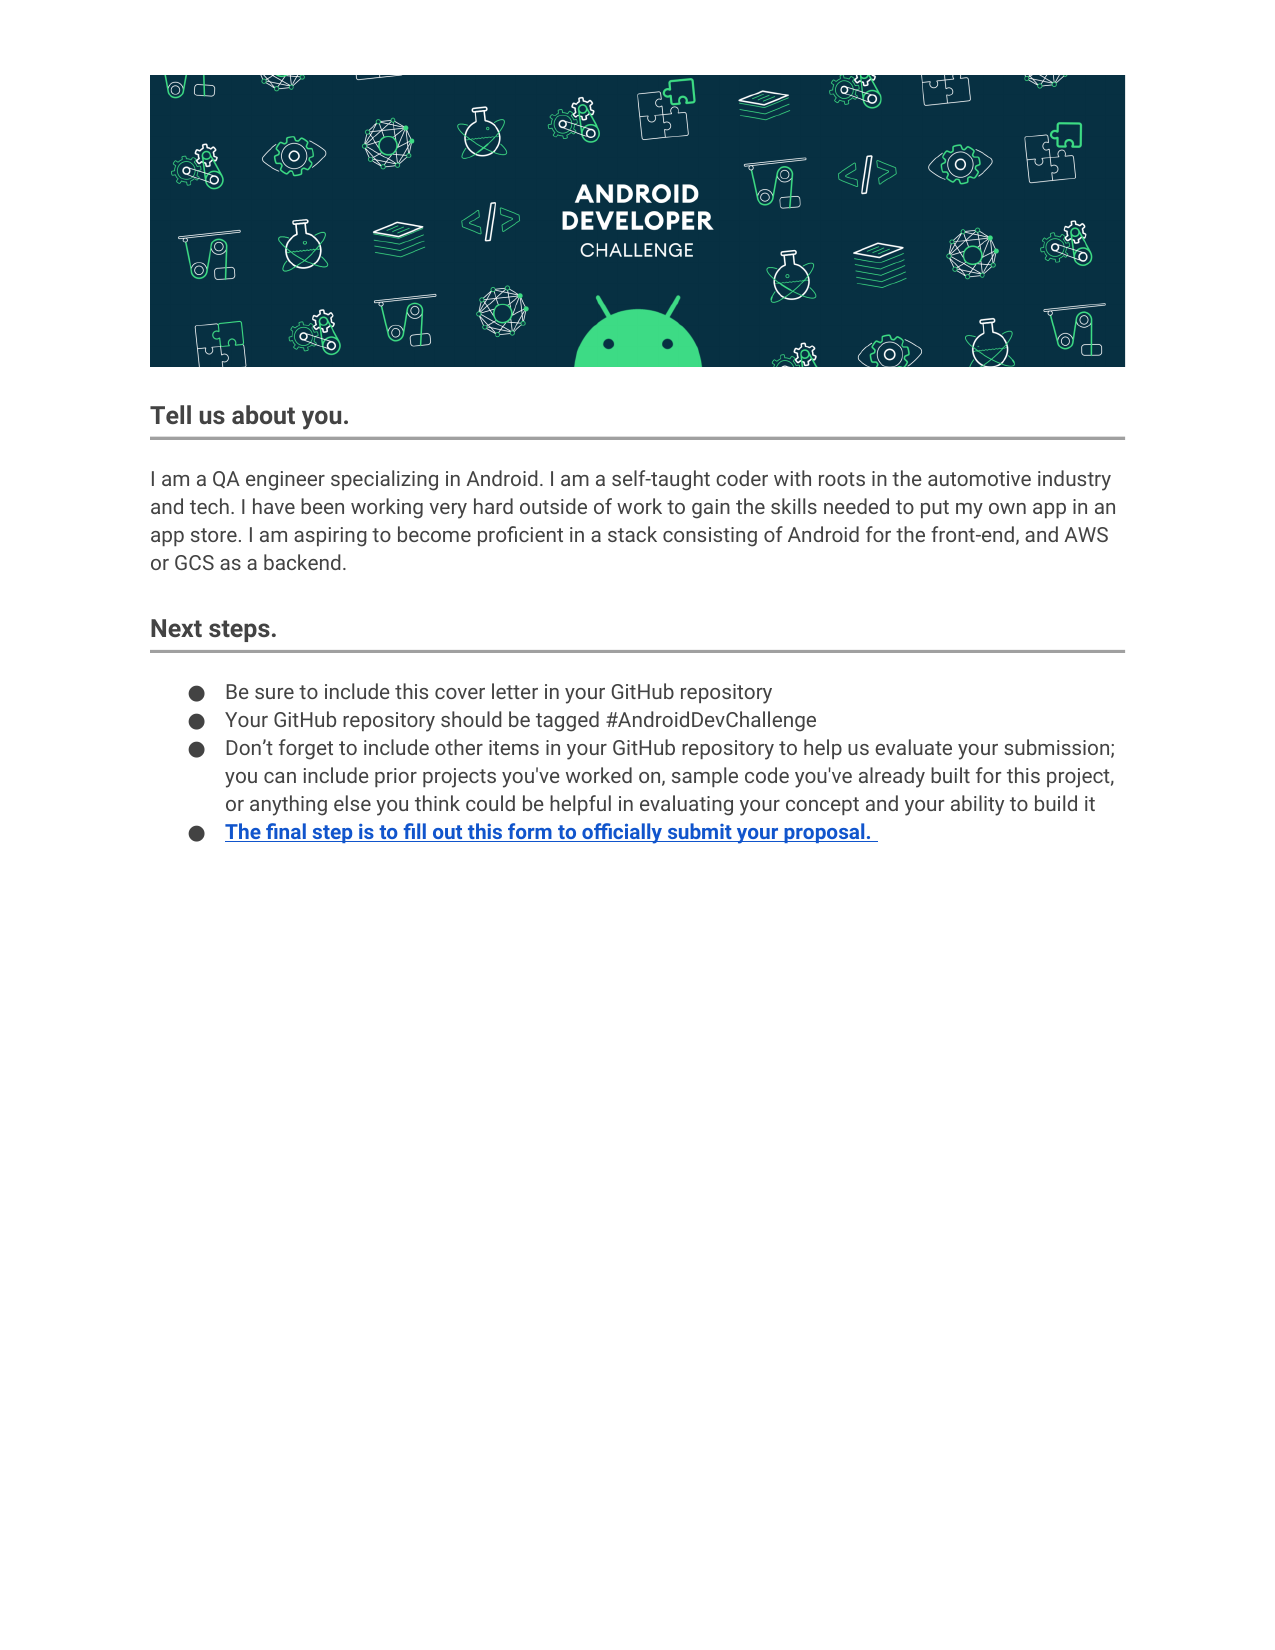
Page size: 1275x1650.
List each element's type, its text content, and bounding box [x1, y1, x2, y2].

text I am a QA engineer specializing in Android. I am a self-taught coder with roots in the automotive industry and tech. I have been working very hard outside of work to gain the skills needed to put my own app in an app store. I am aspiring to become proficient in a stack consisting of Android for the front-end, and AWS or GCS as a backend. [150, 440, 1125, 575]
picture [150, 75, 1125, 367]
list Don’t forget to include other items in your GitHub repository to help us evaluate your submission; you can include prior projects you've worked on, sample code you've already built for this project, or anything else you think could be helpful in evaluating your concept and your ability to build it [187, 736, 1125, 816]
list The final step is to fill out this form to officially submit your proposal. [187, 820, 1125, 844]
text Tell us about you. [150, 401, 1125, 430]
list Be sure to include this cover letter in your GitHub repository [187, 680, 1125, 704]
list Your GitHub repository should be tagged #AndroidDevChallenge [187, 708, 1125, 732]
text Next steps. [150, 614, 1125, 643]
